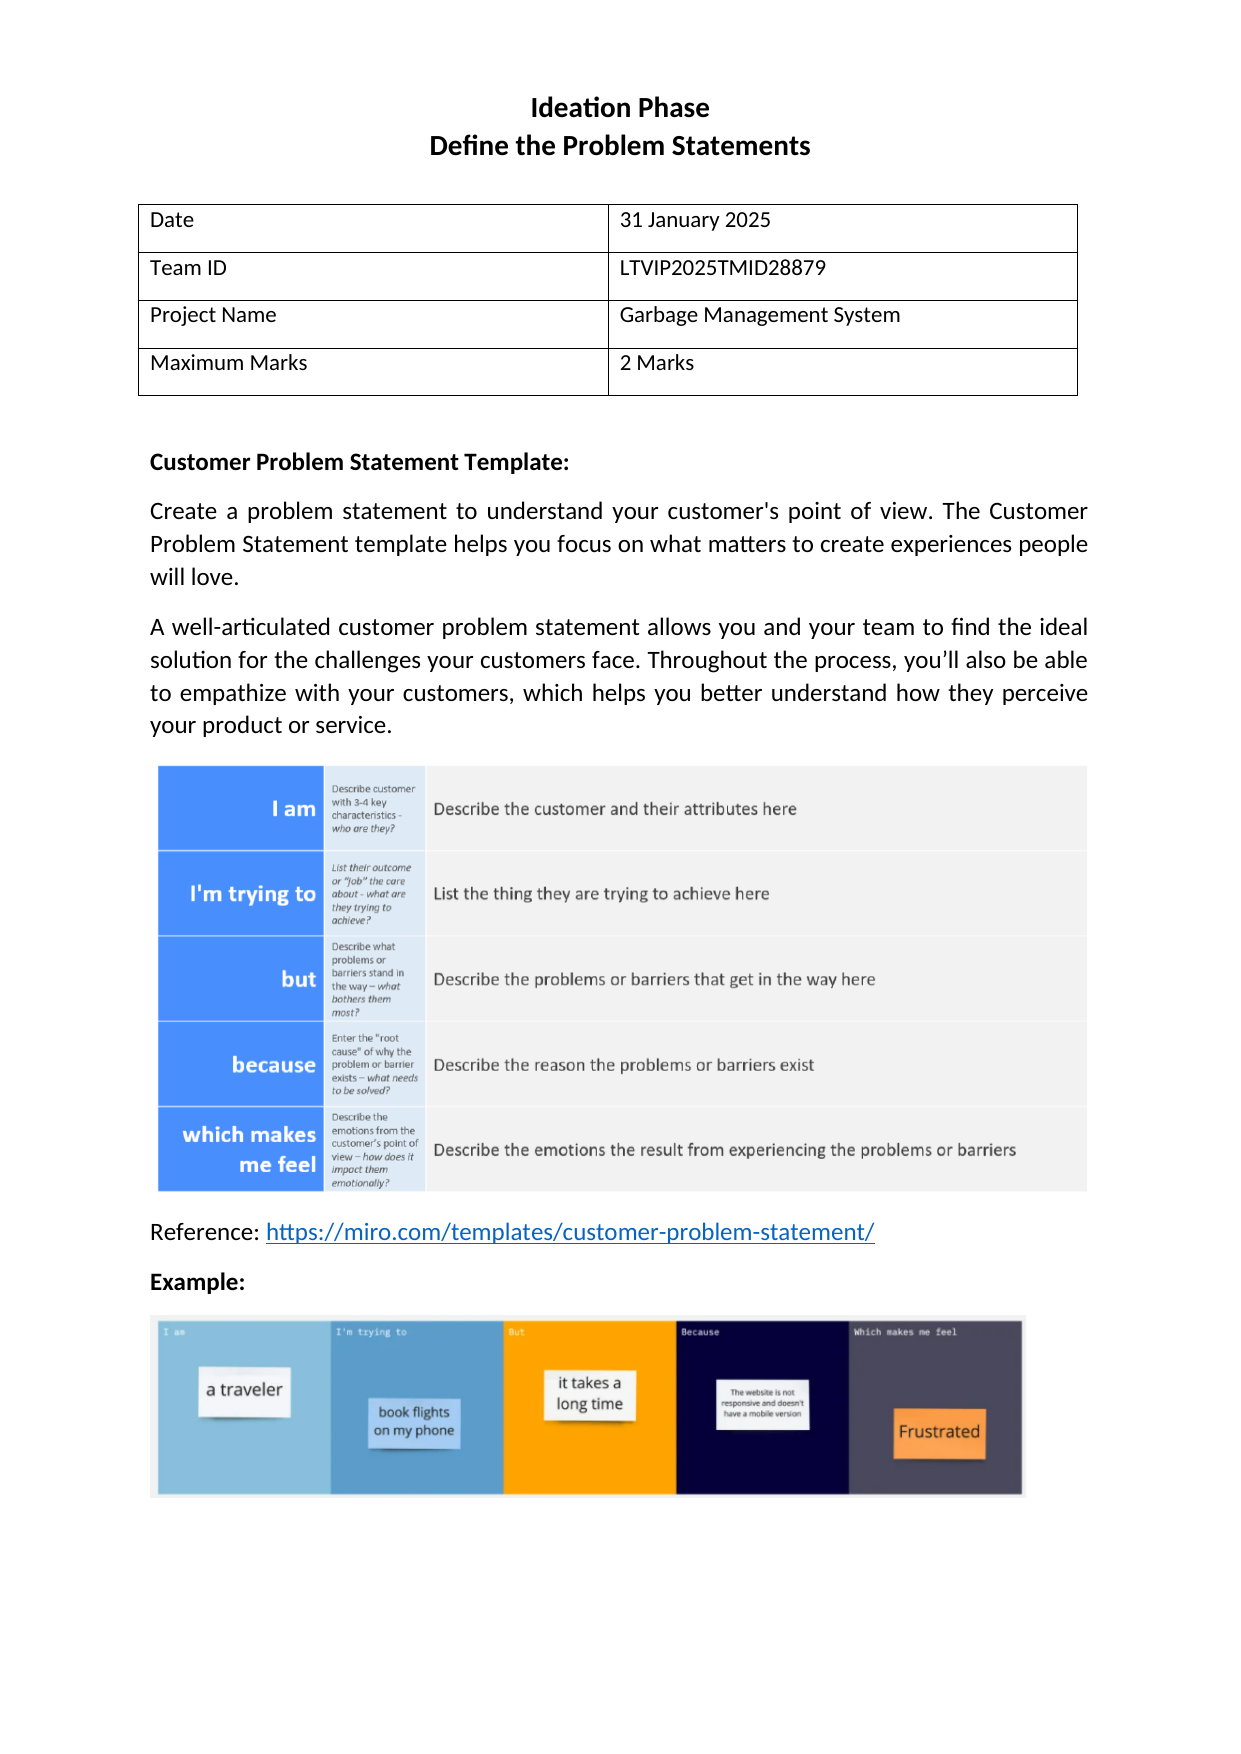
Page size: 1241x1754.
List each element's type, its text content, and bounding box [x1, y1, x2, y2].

table_cell Maximum Marks [139, 349, 608, 395]
text Reference: https://miro.com/templates/customer-problem-statement/ [150, 1217, 1090, 1247]
table_cell Garbage Management System [609, 301, 1077, 347]
table_cell LTVIP2025TMID28879 [609, 253, 1077, 299]
table_header 31 January 2025 [609, 205, 1077, 252]
text Ideation Phase [150, 89, 1090, 124]
table_cell 2 Marks [609, 349, 1077, 395]
picture [150, 759, 1091, 1198]
table_cell Team ID [139, 253, 608, 299]
picture [150, 1315, 1027, 1498]
table_cell Project Name [139, 301, 608, 347]
text Define the Problem Statements [150, 127, 1090, 163]
table_header Date [139, 205, 608, 252]
text Create a problem statement to understand your customer's point of view. The Customer Problem Statement template helps you focus on what matters to create experiences people will love. [150, 495, 1090, 592]
text Customer Problem Statement Template: [150, 446, 1090, 476]
text Example: [150, 1266, 1090, 1297]
text A well-articulated customer problem statement allows you and your team to find the ideal solution for the challenges your customers face. Throughout the process, you’ll also be able to empathize with your customers, which helps you better understand how they perceive your product or service. [150, 611, 1090, 740]
